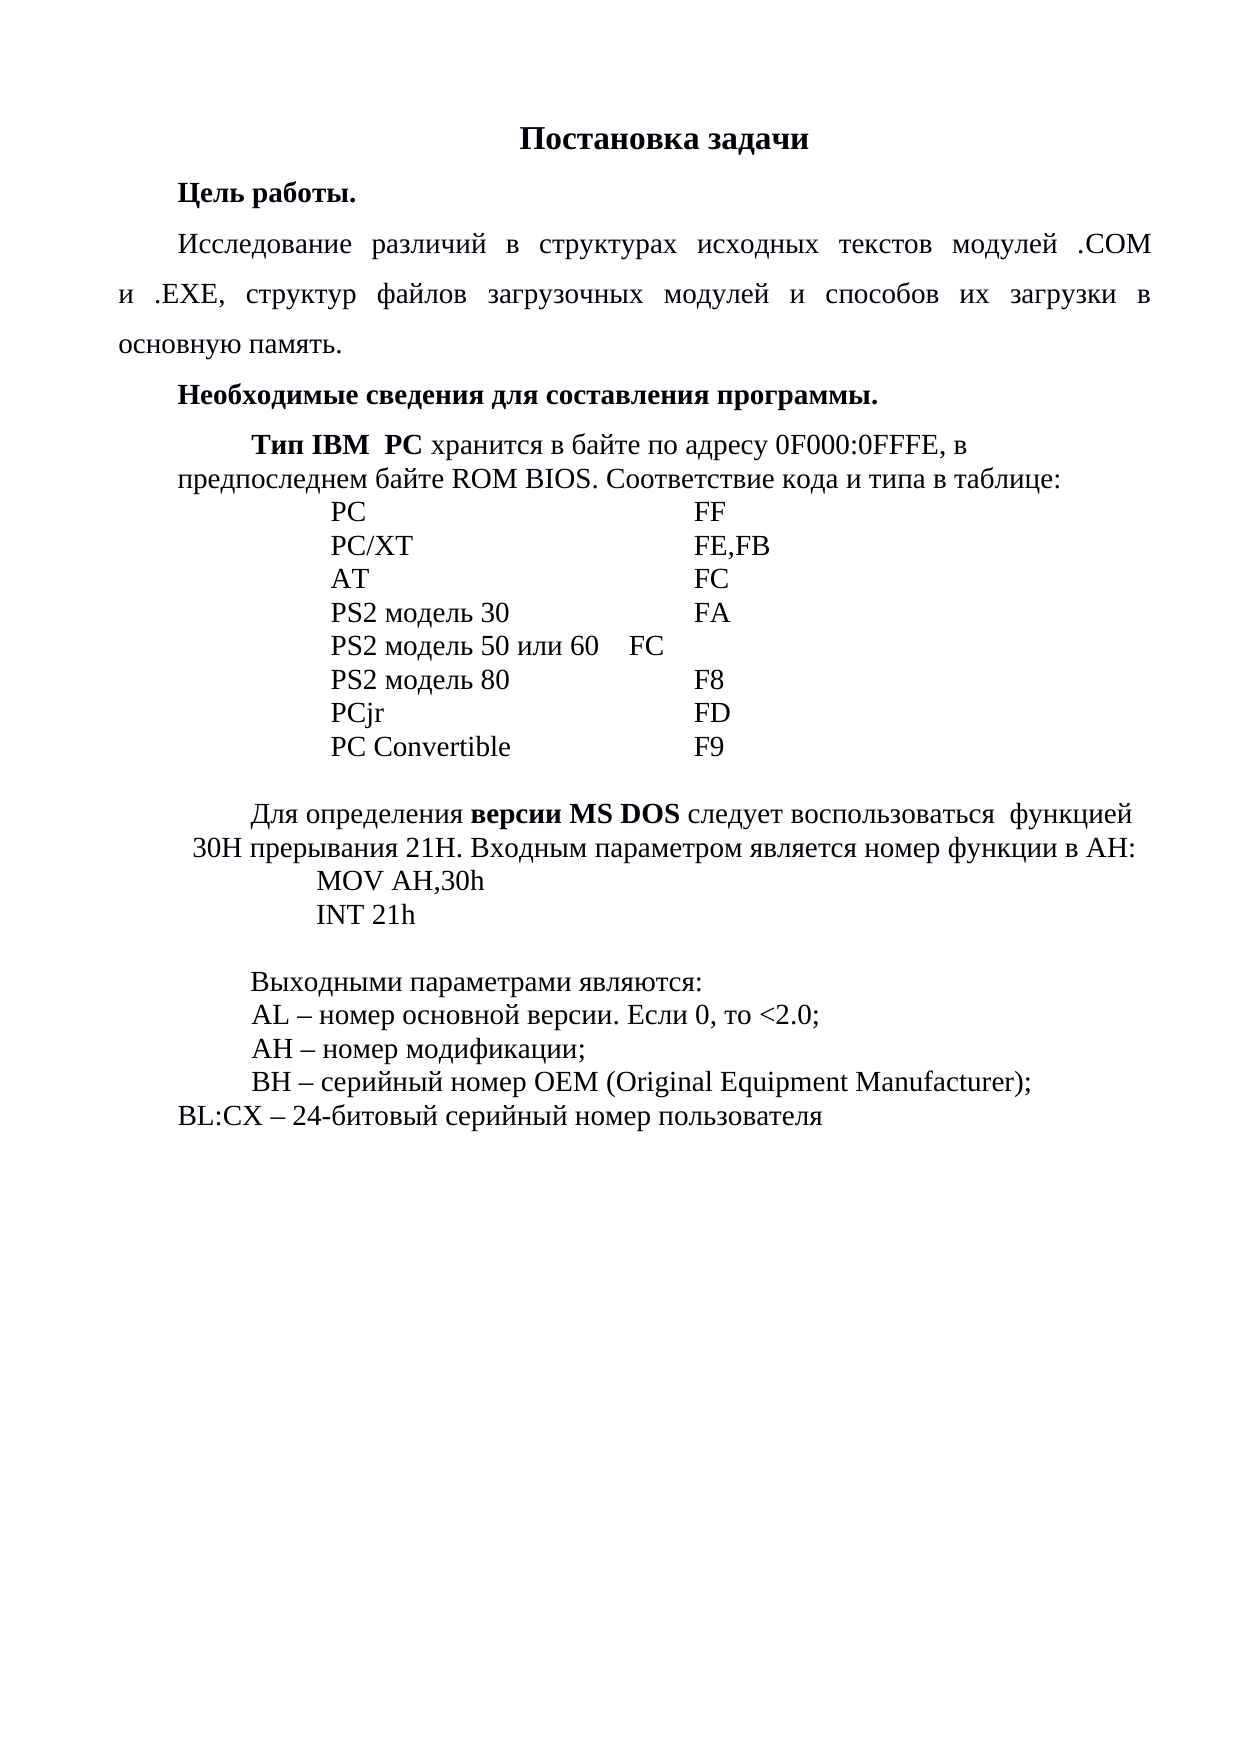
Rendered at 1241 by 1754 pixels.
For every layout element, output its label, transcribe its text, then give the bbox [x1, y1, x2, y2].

text Тип IBM PC хранится в байте по адресу 0F000:0FFFE, в предпоследнем байте ROM BIOS. Соответствие кода и типа в таблице: [177, 427, 1152, 494]
text MOV AH,30h [177, 863, 1152, 897]
text PC Convertible F9 [177, 729, 1152, 763]
text PC/XT FE,FB [177, 528, 1152, 561]
text BL:CX – 24-битовый серийный номер пользователя [118, 1098, 1152, 1132]
list Цель работы. [177, 176, 1152, 209]
text Постановка задачи [118, 118, 1152, 156]
text AT FC [177, 561, 1152, 595]
text Выходными параметрами являются: [177, 964, 1152, 997]
text PS2 модель 30 FA [177, 595, 1152, 628]
text Для определения версии MS DOS следует воспользоваться функцией 30H прерывания 21H. Входным параметром является номер функции в AH: [192, 763, 1152, 863]
text PCjr FD [177, 696, 1152, 729]
text Исследование различий в структурах исходных текстов модулей .COM и .EXE, структур файлов загрузочных модулей и способов их загрузки в основную память. [118, 226, 1152, 360]
text PS2 модель 80 F8 [177, 662, 1152, 696]
text INT 21h [177, 897, 1152, 930]
text AL – номер основной версии. Если 0, то <2.0; [251, 997, 1152, 1031]
text BH – серийный номер OEM (Original Equipment Manufacturer); [251, 1064, 1152, 1098]
text PC FF [177, 494, 1152, 528]
text Необходимые сведения для составления программы. [118, 377, 1152, 410]
text PS2 модель 50 или 60 FC [177, 628, 1152, 662]
text AH – номер модификации; [251, 1031, 1152, 1064]
